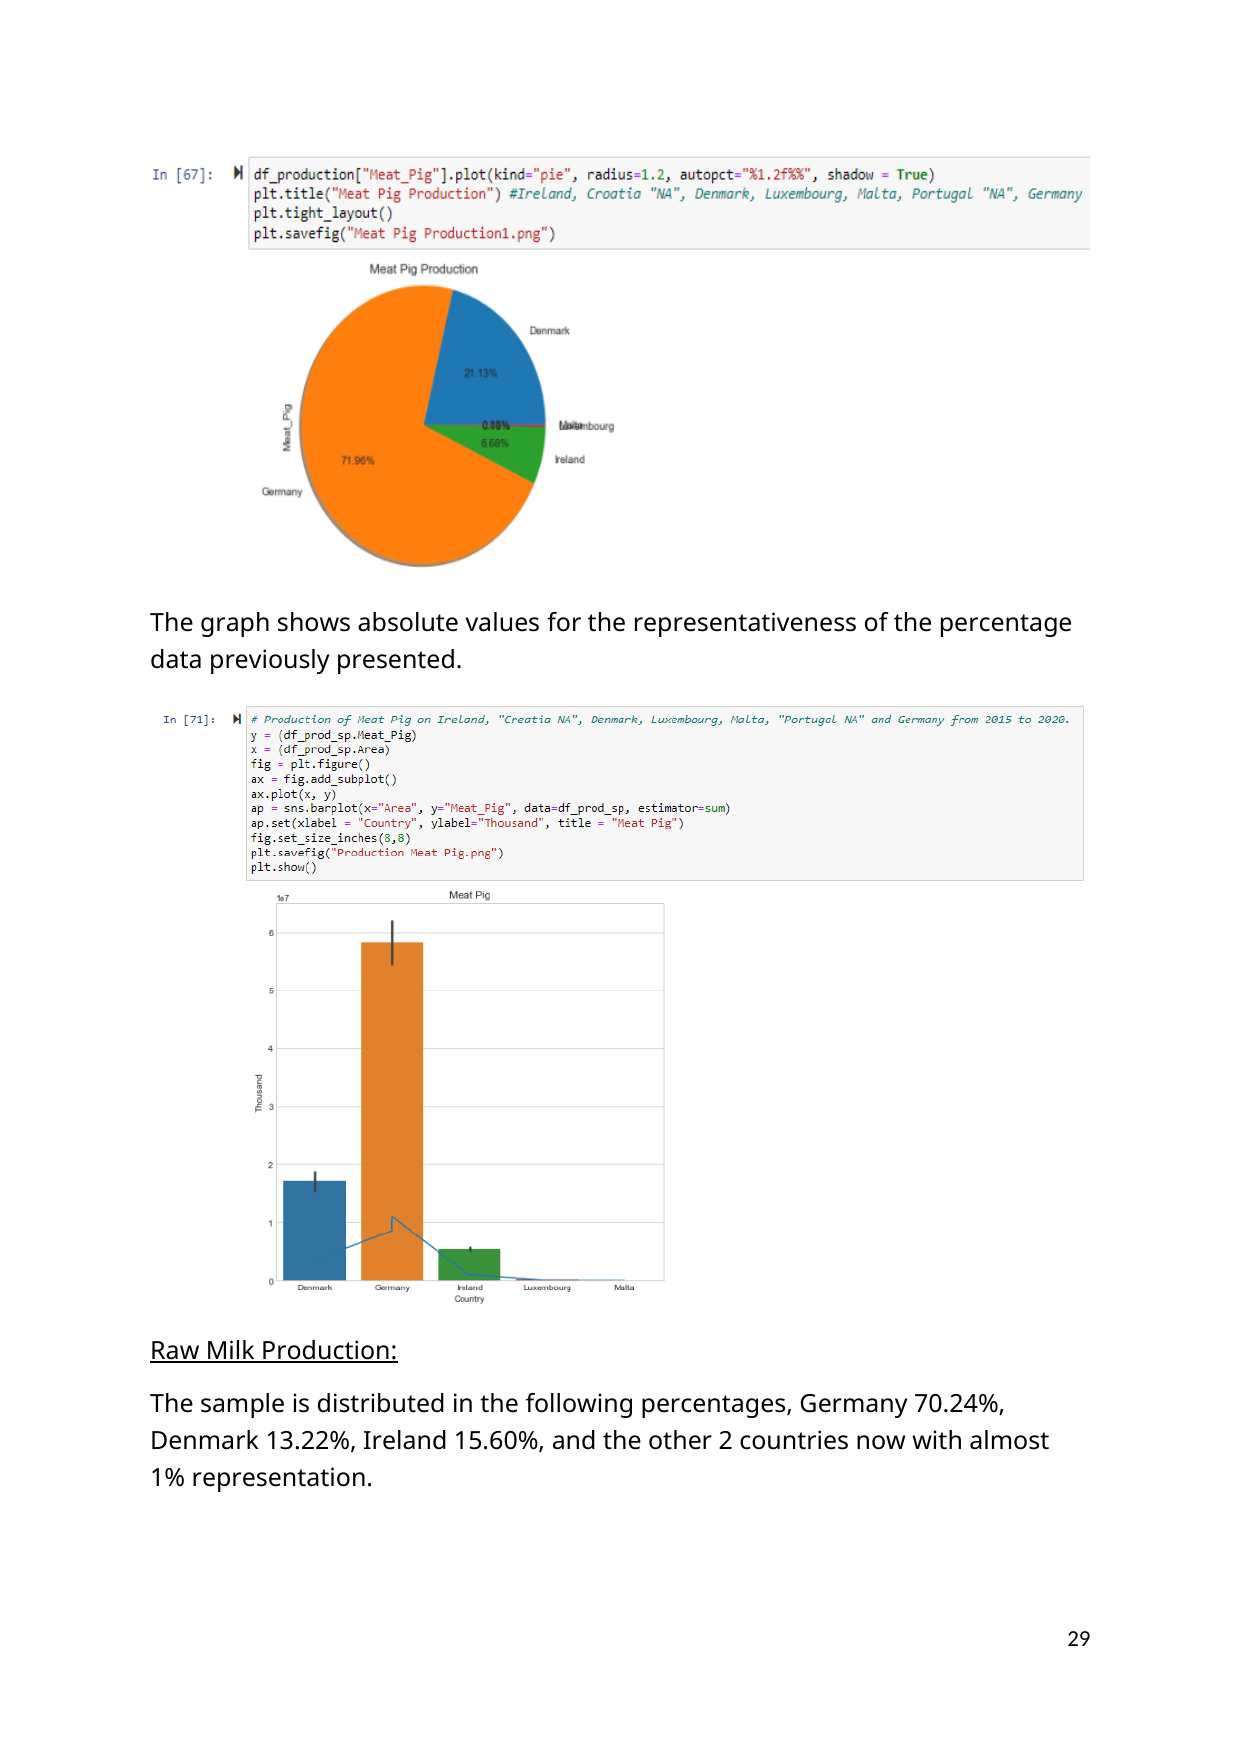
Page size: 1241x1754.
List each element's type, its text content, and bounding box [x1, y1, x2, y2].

picture [150, 150, 1091, 586]
text Raw Milk Production: [150, 1333, 1090, 1367]
picture [150, 695, 1091, 1314]
text The sample is distributed in the following percentages, Germany 70.24%, Denmark 13.22%, Ireland 15.60%, and the other 2 countries now with almost 1% representation. [150, 1386, 1090, 1494]
text The graph shows absolute values ​​for the representativeness of the percentage data previously presented. [150, 605, 1090, 676]
